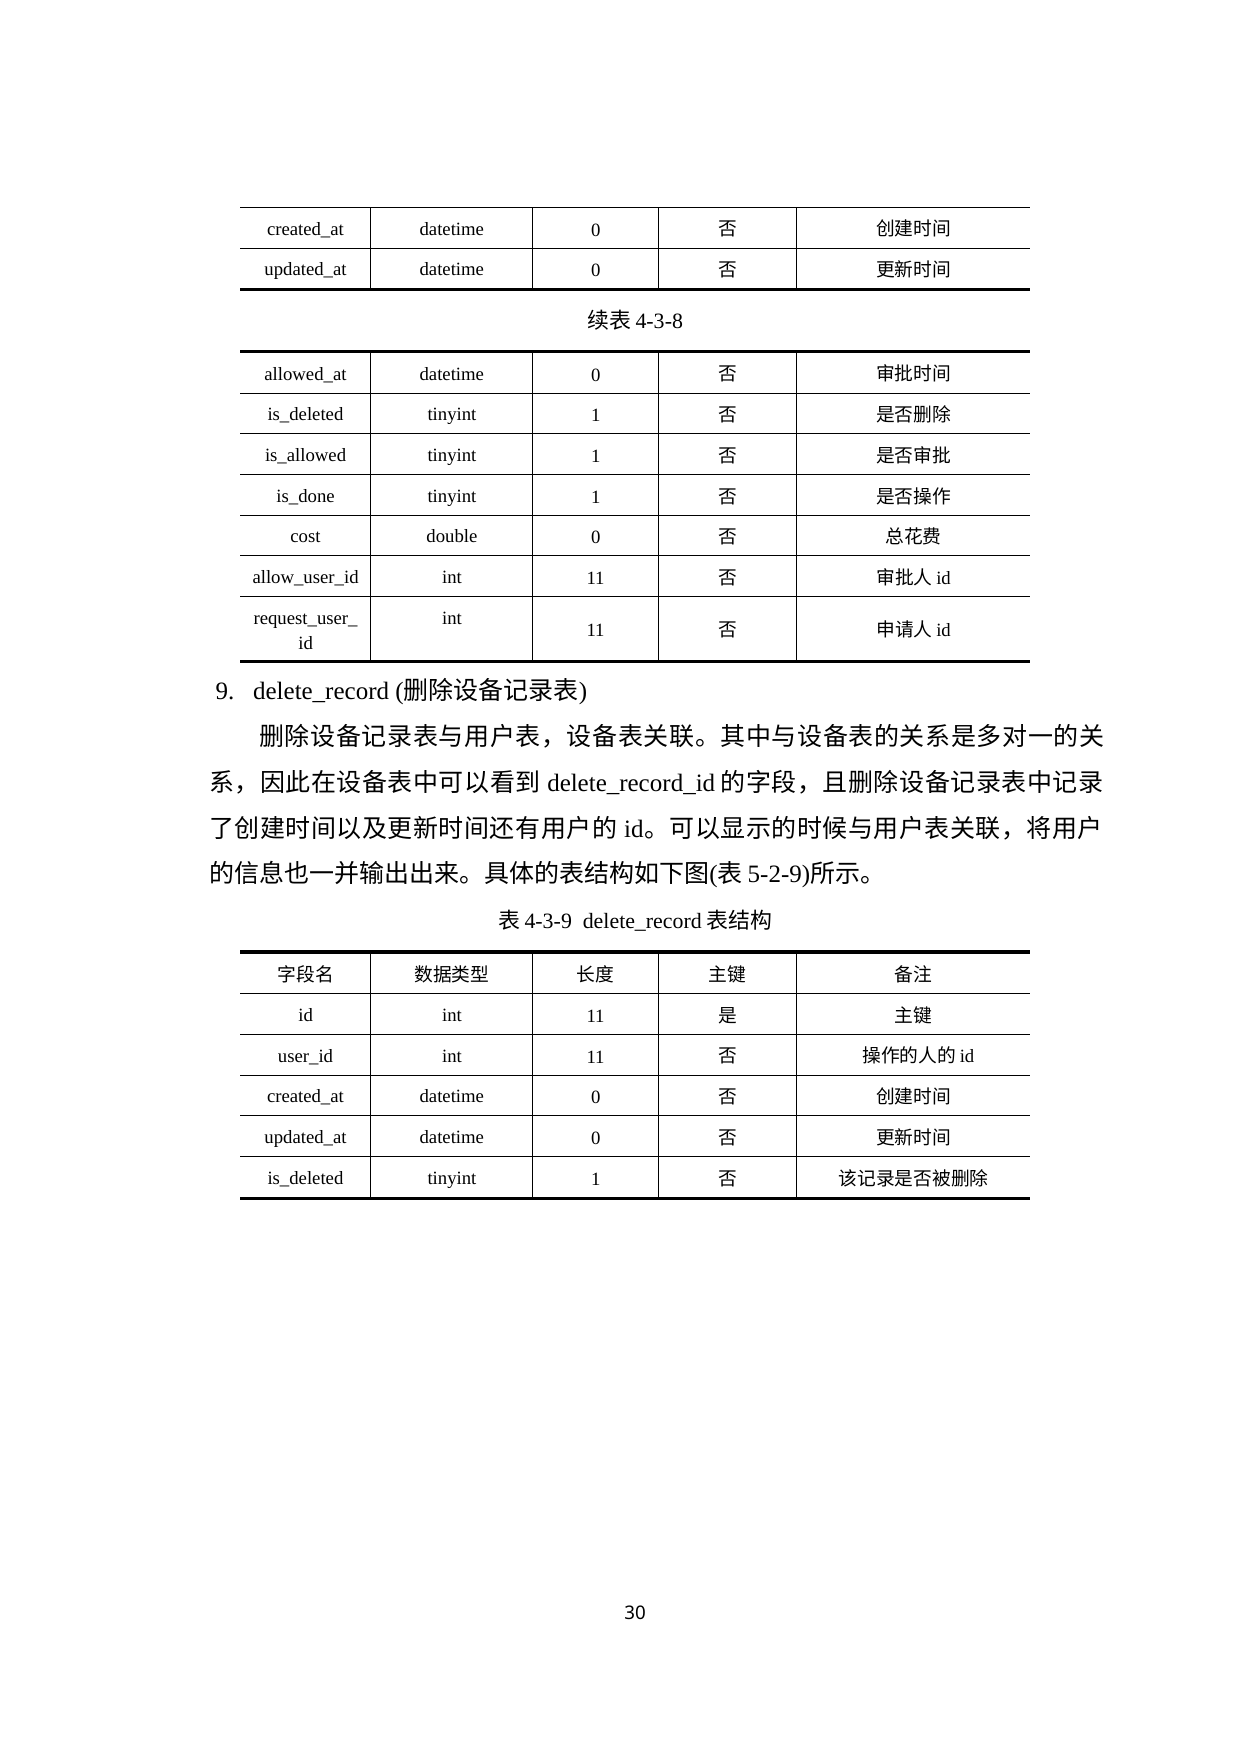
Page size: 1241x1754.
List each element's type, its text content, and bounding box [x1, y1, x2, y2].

table_cell cost [240, 516, 370, 555]
table_header 否 [659, 353, 796, 392]
table_cell 1 [533, 434, 658, 474]
table_cell 创建时间 [797, 208, 1030, 247]
table_header 长度 [533, 954, 658, 993]
table_header 审批时间 [797, 353, 1030, 392]
table_cell 审批人id [797, 556, 1030, 596]
table_cell created_at [240, 208, 370, 247]
text 续表4-3-8 [165, 291, 1104, 337]
table_cell 是否审批 [797, 434, 1030, 474]
table_cell tinyint [371, 1157, 532, 1197]
table_cell is_allowed [240, 434, 370, 474]
table_cell request_user_id [240, 597, 370, 660]
table_cell int [371, 994, 532, 1034]
table_cell 申请人id [797, 597, 1030, 660]
table_cell allow_user_id [240, 556, 370, 596]
table_cell 操作的人的id [797, 1035, 1030, 1074]
table_cell tinyint [371, 394, 532, 433]
table_cell int [371, 556, 532, 596]
table_cell 11 [533, 597, 658, 660]
table_cell updated_at [240, 249, 370, 288]
table_cell 11 [533, 556, 658, 596]
table_cell 0 [533, 516, 658, 555]
table_header 数据类型 [371, 954, 532, 993]
table_cell 总花费 [797, 516, 1030, 555]
table_cell 否 [659, 208, 796, 247]
table_cell datetime [371, 1116, 532, 1156]
table_cell datetime [371, 1076, 532, 1115]
table_cell is_done [240, 475, 370, 515]
table_cell 否 [659, 516, 796, 555]
table_cell 否 [659, 475, 796, 515]
list delete_record (删除设备记录表) [215, 663, 1104, 709]
table_cell 创建时间 [797, 1076, 1030, 1115]
table_cell 0 [533, 1116, 658, 1156]
table_cell 11 [533, 1035, 658, 1074]
table_header allowed_at [240, 353, 370, 392]
table_cell 主键 [797, 994, 1030, 1034]
table_header 备注 [797, 954, 1030, 993]
table_cell 否 [659, 597, 796, 660]
table_cell is_deleted [240, 394, 370, 433]
table_cell datetime [371, 208, 532, 247]
table_cell 否 [659, 394, 796, 433]
text 删除设备记录表与用户表，设备表关联。其中与设备表的关系是多对一的关系，因此在设备表中可以看到delete_record_id的字段，且删除设备记录表中记录了创建时间以及更新时间还有用户的id。可以显示的时候与用户表关联，将用户的信息也一并输出出来。具体的表结构如下图(表5-2-9)所示。 [209, 709, 1104, 892]
table_cell int [371, 597, 532, 660]
table_cell 该记录是否被删除 [797, 1157, 1030, 1197]
table_cell 1 [533, 475, 658, 515]
table_cell 否 [659, 249, 796, 288]
table_cell 否 [659, 1035, 796, 1074]
table_cell 0 [533, 208, 658, 247]
table_cell 是 [659, 994, 796, 1034]
table_cell 0 [533, 1076, 658, 1115]
table_cell created_at [240, 1076, 370, 1115]
table_cell 否 [659, 434, 796, 474]
table_cell id [240, 994, 370, 1034]
table_cell user_id [240, 1035, 370, 1074]
table_cell tinyint [371, 475, 532, 515]
table_cell double [371, 516, 532, 555]
table_cell 否 [659, 1076, 796, 1115]
table_cell 是否操作 [797, 475, 1030, 515]
table_cell updated_at [240, 1116, 370, 1156]
table_header 主键 [659, 954, 796, 993]
table_cell 否 [659, 556, 796, 596]
table_cell 更新时间 [797, 1116, 1030, 1156]
table_cell 是否删除 [797, 394, 1030, 433]
table_cell 11 [533, 994, 658, 1034]
table_cell 0 [533, 249, 658, 288]
table_cell 1 [533, 1157, 658, 1197]
table_cell 否 [659, 1157, 796, 1197]
table_header 0 [533, 353, 658, 392]
table_cell int [371, 1035, 532, 1074]
table_cell tinyint [371, 434, 532, 474]
table_header 字段名 [240, 954, 370, 993]
table_cell datetime [371, 249, 532, 288]
text 表4-3-9 delete_record表结构 [165, 892, 1104, 938]
table_header datetime [371, 353, 532, 392]
table_cell 1 [533, 394, 658, 433]
table_cell is_deleted [240, 1157, 370, 1197]
table_cell 否 [659, 1116, 796, 1156]
table_cell 更新时间 [797, 249, 1030, 288]
